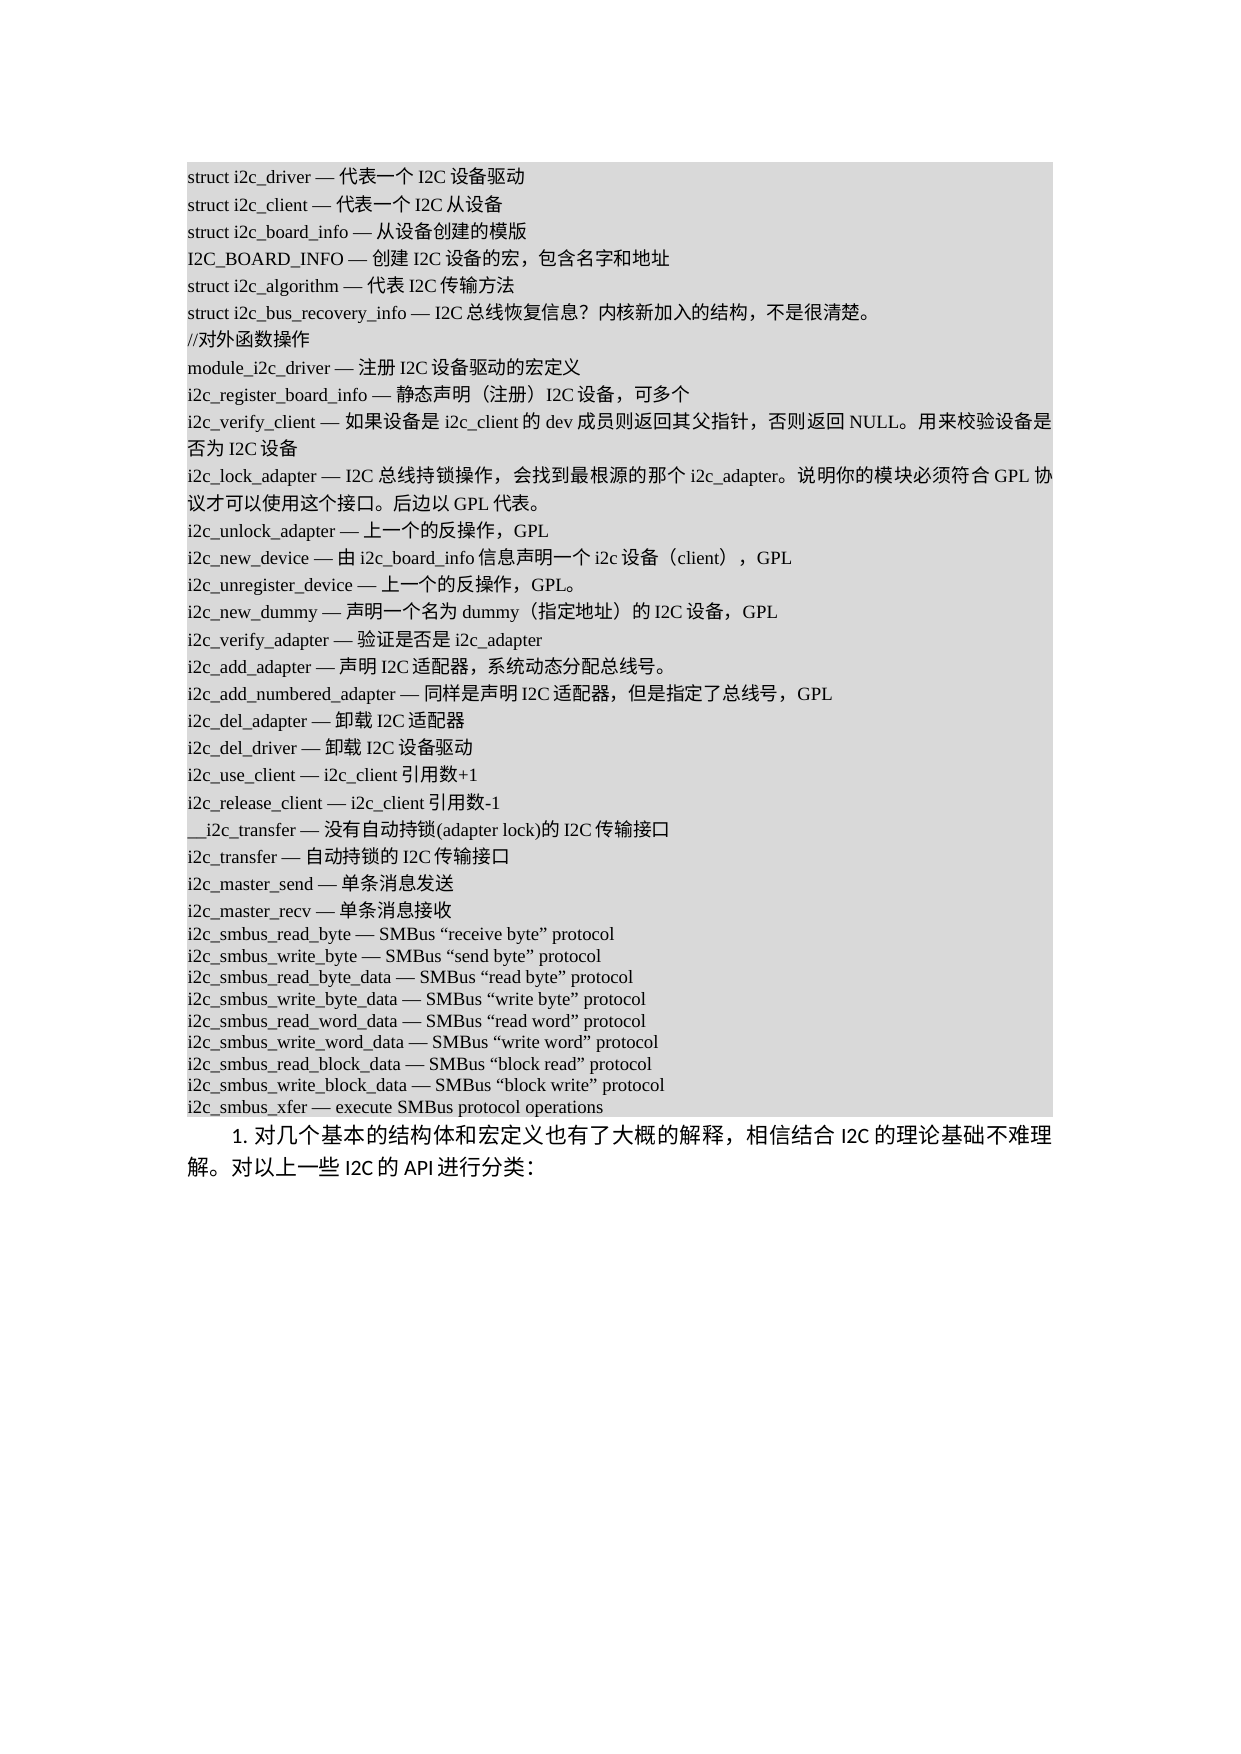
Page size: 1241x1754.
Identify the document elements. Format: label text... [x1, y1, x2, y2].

text i2c_verify_adapter — 验证是否是i2c_adapter [187, 624, 1053, 651]
text i2c_register_board_info — 静态声明（注册）I2C设备，可多个 [187, 379, 1053, 407]
text i2c_smbus_read_byte_data — SMBus “read byte” protocol [187, 966, 1053, 988]
text module_i2c_driver — 注册I2C设备驱动的宏定义 [187, 352, 1053, 379]
text i2c_smbus_write_word_data — SMBus “write word” protocol [187, 1031, 1053, 1053]
text i2c_add_adapter — 声明I2C适配器，系统动态分配总线号。 [187, 651, 1053, 678]
text i2c_release_client — i2c_client引用数-1 [187, 787, 1053, 814]
text i2c_smbus_read_block_data — SMBus “block read” protocol [187, 1053, 1053, 1074]
text i2c_smbus_write_byte_data — SMBus “write byte” protocol [187, 988, 1053, 1009]
text struct i2c_algorithm — 代表I2C传输方法 [187, 271, 1053, 298]
text i2c_unlock_adapter — 上一个的反操作，GPL [187, 515, 1053, 543]
text i2c_smbus_write_byte — SMBus “send byte” protocol [187, 945, 1053, 966]
text i2c_verify_client — 如果设备是i2c_client的dev成员则返回其父指针，否则返回NULL。用来校验设备是否为I2C设备 [187, 407, 1053, 461]
text i2c_smbus_read_word_data — SMBus “read word” protocol [187, 1009, 1053, 1031]
text i2c_del_adapter — 卸载I2C适配器 [187, 706, 1053, 733]
text i2c_master_recv — 单条消息接收 [187, 896, 1053, 923]
text 1. 对几个基本的结构体和宏定义也有了大概的解释，相信结合I2C的理论基础不难理解。对以上一些I2C的API进行分类： [187, 1117, 1053, 1182]
text //对外函数操作 [187, 325, 1053, 352]
text i2c_add_numbered_adapter — 同样是声明I2C适配器，但是指定了总线号，GPL [187, 678, 1053, 706]
text i2c_lock_adapter — I2C总线持锁操作，会找到最根源的那个i2c_adapter。说明你的模块必须符合GPL协议才可以使用这个接口。后边以GPL代表。 [187, 461, 1053, 515]
text i2c_master_send — 单条消息发送 [187, 869, 1053, 896]
text struct i2c_driver — 代表一个I2C设备驱动 [187, 162, 1053, 189]
text __i2c_transfer — 没有自动持锁(adapter lock)的I2C传输接口 [187, 814, 1053, 842]
text struct i2c_bus_recovery_info — I2C总线恢复信息？内核新加入的结构，不是很清楚。 [187, 298, 1053, 325]
text i2c_use_client — i2c_client引用数+1 [187, 760, 1053, 787]
text I2C_BOARD_INFO — 创建I2C设备的宏，包含名字和地址 [187, 243, 1053, 271]
text i2c_new_device — 由i2c_board_info信息声明一个i2c设备（client），GPL [187, 543, 1053, 570]
text i2c_unregister_device — 上一个的反操作，GPL。 [187, 570, 1053, 597]
text i2c_new_dummy — 声明一个名为dummy（指定地址）的I2C设备，GPL [187, 597, 1053, 624]
text struct i2c_client — 代表一个I2C从设备 [187, 189, 1053, 216]
text i2c_smbus_write_block_data — SMBus “block write” protocol [187, 1074, 1053, 1096]
text i2c_del_driver — 卸载I2C设备驱动 [187, 733, 1053, 760]
text i2c_smbus_xfer — execute SMBus protocol operations [187, 1096, 1053, 1117]
text struct i2c_board_info — 从设备创建的模版 [187, 216, 1053, 243]
text i2c_transfer — 自动持锁的I2C传输接口 [187, 842, 1053, 869]
text i2c_smbus_read_byte — SMBus “receive byte” protocol [187, 923, 1053, 945]
